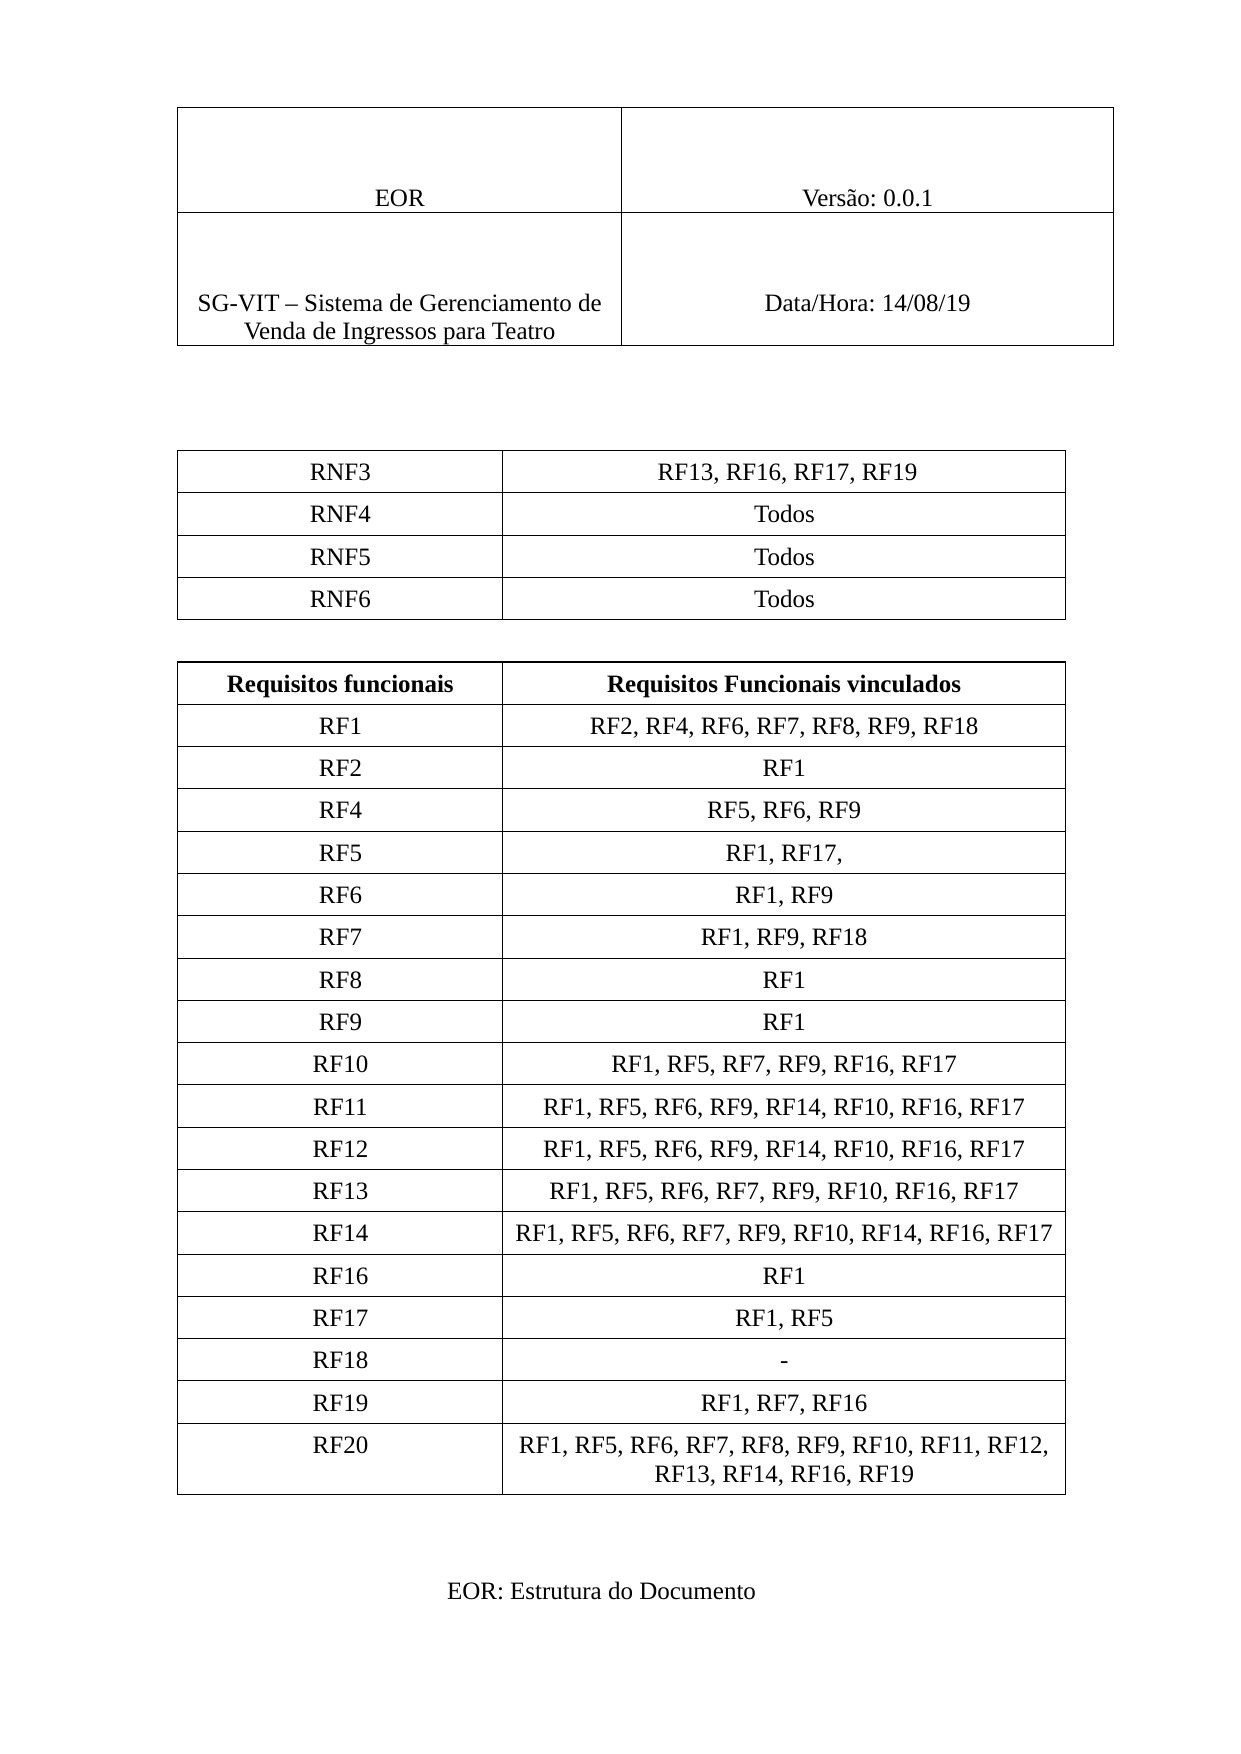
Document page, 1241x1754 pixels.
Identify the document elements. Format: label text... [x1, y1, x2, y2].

table_cell RF11 [178, 1085, 502, 1127]
table_cell RF1 [503, 747, 1065, 788]
table_cell RF1, RF17, [503, 832, 1065, 873]
table_cell RF5, RF6, RF9 [503, 789, 1065, 831]
table_cell RF2 [178, 747, 502, 788]
table_cell - [503, 1339, 1065, 1380]
table_cell RF17 [178, 1297, 502, 1338]
table_cell RF8 [178, 959, 502, 1000]
table_cell RF1 [503, 1255, 1065, 1296]
table_cell RNF6 [178, 578, 502, 619]
table_cell Todos [503, 536, 1065, 577]
table_cell RNF3 [178, 451, 502, 492]
table_cell RF13, RF16, RF17, RF19 [503, 451, 1065, 492]
table_cell RF1, RF5, RF6, RF9, RF14, RF10, RF16, RF17 [503, 1128, 1065, 1169]
table_cell RF1, RF5, RF6, RF7, RF9, RF10, RF16, RF17 [503, 1170, 1065, 1211]
table_cell RF19 [178, 1381, 502, 1423]
table_cell RF16 [178, 1255, 502, 1296]
table_header Requisitos Funcionais vinculados [503, 663, 1065, 704]
table_cell RF7 [178, 916, 502, 957]
table_cell RF1, RF5, RF7, RF9, RF16, RF17 [503, 1043, 1065, 1084]
table_cell RF18 [178, 1339, 502, 1380]
table_cell RF1, RF5, RF6, RF7, RF9, RF10, RF14, RF16, RF17 [503, 1212, 1065, 1253]
table_cell RF9 [178, 1001, 502, 1042]
table_cell RF14 [178, 1212, 502, 1253]
table_cell RF12 [178, 1128, 502, 1169]
table_cell RF4 [178, 789, 502, 831]
table_header Requisitos funcionais [178, 663, 502, 704]
table_cell RF1, RF9 [503, 874, 1065, 915]
table_cell RF6 [178, 874, 502, 915]
table_cell RNF4 [178, 493, 502, 534]
table_cell RF20 [178, 1424, 502, 1494]
table_cell Todos [503, 493, 1065, 534]
table_cell Todos [503, 578, 1065, 619]
table_cell RF13 [178, 1170, 502, 1211]
table_cell RF1 [503, 959, 1065, 1000]
table_cell RF2, RF4, RF6, RF7, RF8, RF9, RF18 [503, 705, 1065, 746]
table_cell RF1, RF5, RF6, RF9, RF14, RF10, RF16, RF17 [503, 1085, 1065, 1127]
table_cell RF1, RF7, RF16 [503, 1381, 1065, 1423]
table_cell RF1 [503, 1001, 1065, 1042]
table_cell RF10 [178, 1043, 502, 1084]
table_cell RF1, RF5 [503, 1297, 1065, 1338]
table_cell RF1, RF9, RF18 [503, 916, 1065, 957]
table_cell RF1 [178, 705, 502, 746]
table_cell RF5 [178, 832, 502, 873]
table_cell RF1, RF5, RF6, RF7, RF8, RF9, RF10, RF11, RF12, RF13, RF14, RF16, RF19 [503, 1424, 1065, 1494]
table_cell RNF5 [178, 536, 502, 577]
